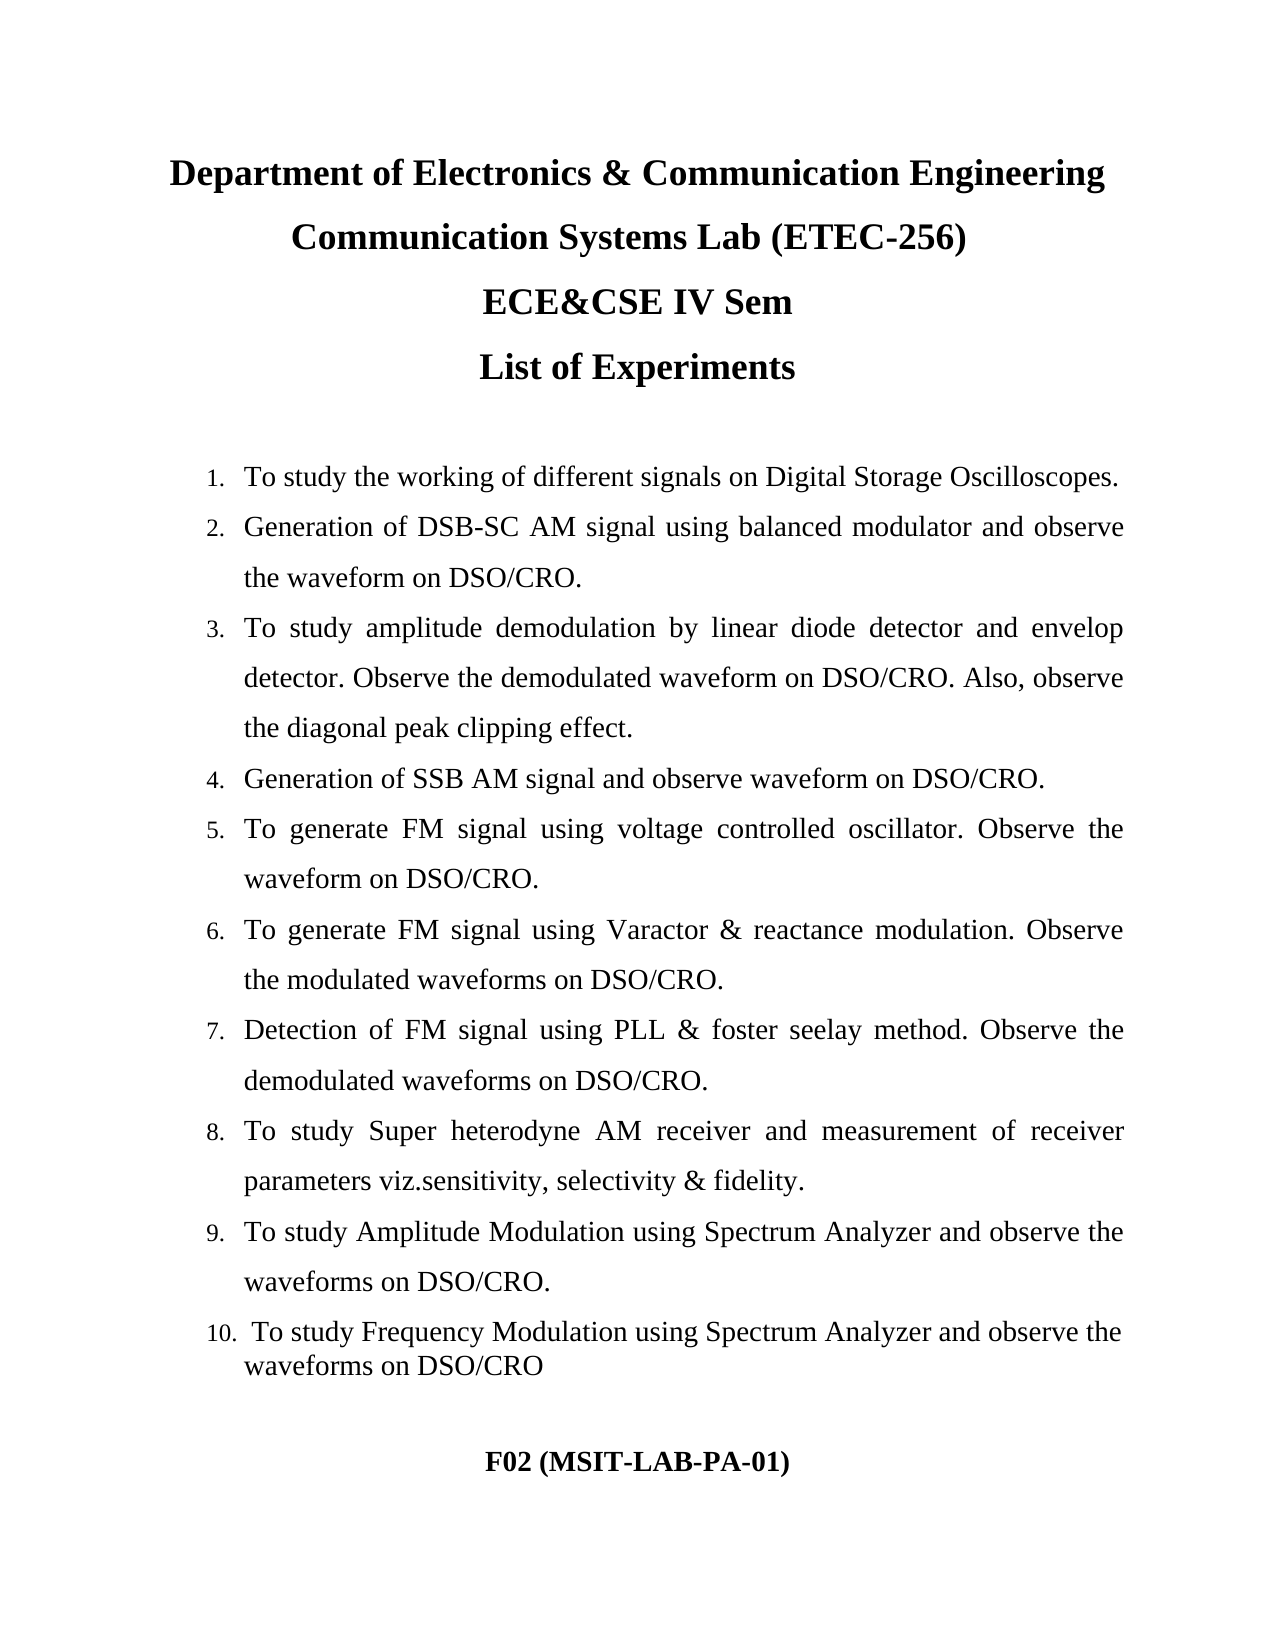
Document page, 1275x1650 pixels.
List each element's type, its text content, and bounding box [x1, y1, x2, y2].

list Generation of DSB-SC AM signal using balanced modulator and observe the waveform on DSO/CRO. [206, 509, 1125, 593]
text Department of Electronics & Communication Engineering [150, 150, 1125, 193]
text Communication Systems Lab (ETEC-256) [150, 215, 1125, 258]
list To study Frequency Modulation using Spectrum Analyzer and observe the waveforms on DSO/CRO [206, 1314, 1125, 1381]
list To generate FM signal using Varactor & reactance modulation. Observe the modulated waveforms on DSO/CRO. [206, 912, 1125, 996]
list To study amplitude demodulation by linear diode detector and envelop detector. Observe the demodulated waveform on DSO/CRO. Also, observe the diagonal peak clipping effect. [206, 610, 1125, 744]
text F02 (MSIT-LAB-PA-01) [150, 1444, 1125, 1477]
list To study Super heterodyne AM receiver and measurement of receiver parameters viz.sensitivity, selectivity & fidelity. [206, 1113, 1125, 1197]
list To study the working of different signals on Digital Storage Oscilloscopes. [206, 459, 1125, 493]
text List of Experiments [150, 344, 1125, 387]
list Generation of SSB AM signal and observe waveform on DSO/CRO. [206, 761, 1125, 794]
text ECE&CSE IV Sem [150, 279, 1125, 322]
list Detection of FM signal using PLL & foster seelay method. Observe the demodulated waveforms on DSO/CRO. [206, 1012, 1125, 1096]
list To study Amplitude Modulation using Spectrum Analyzer and observe the waveforms on DSO/CRO. [206, 1214, 1125, 1298]
list To generate FM signal using voltage controlled oscillator. Observe the waveform on DSO/CRO. [206, 811, 1125, 895]
